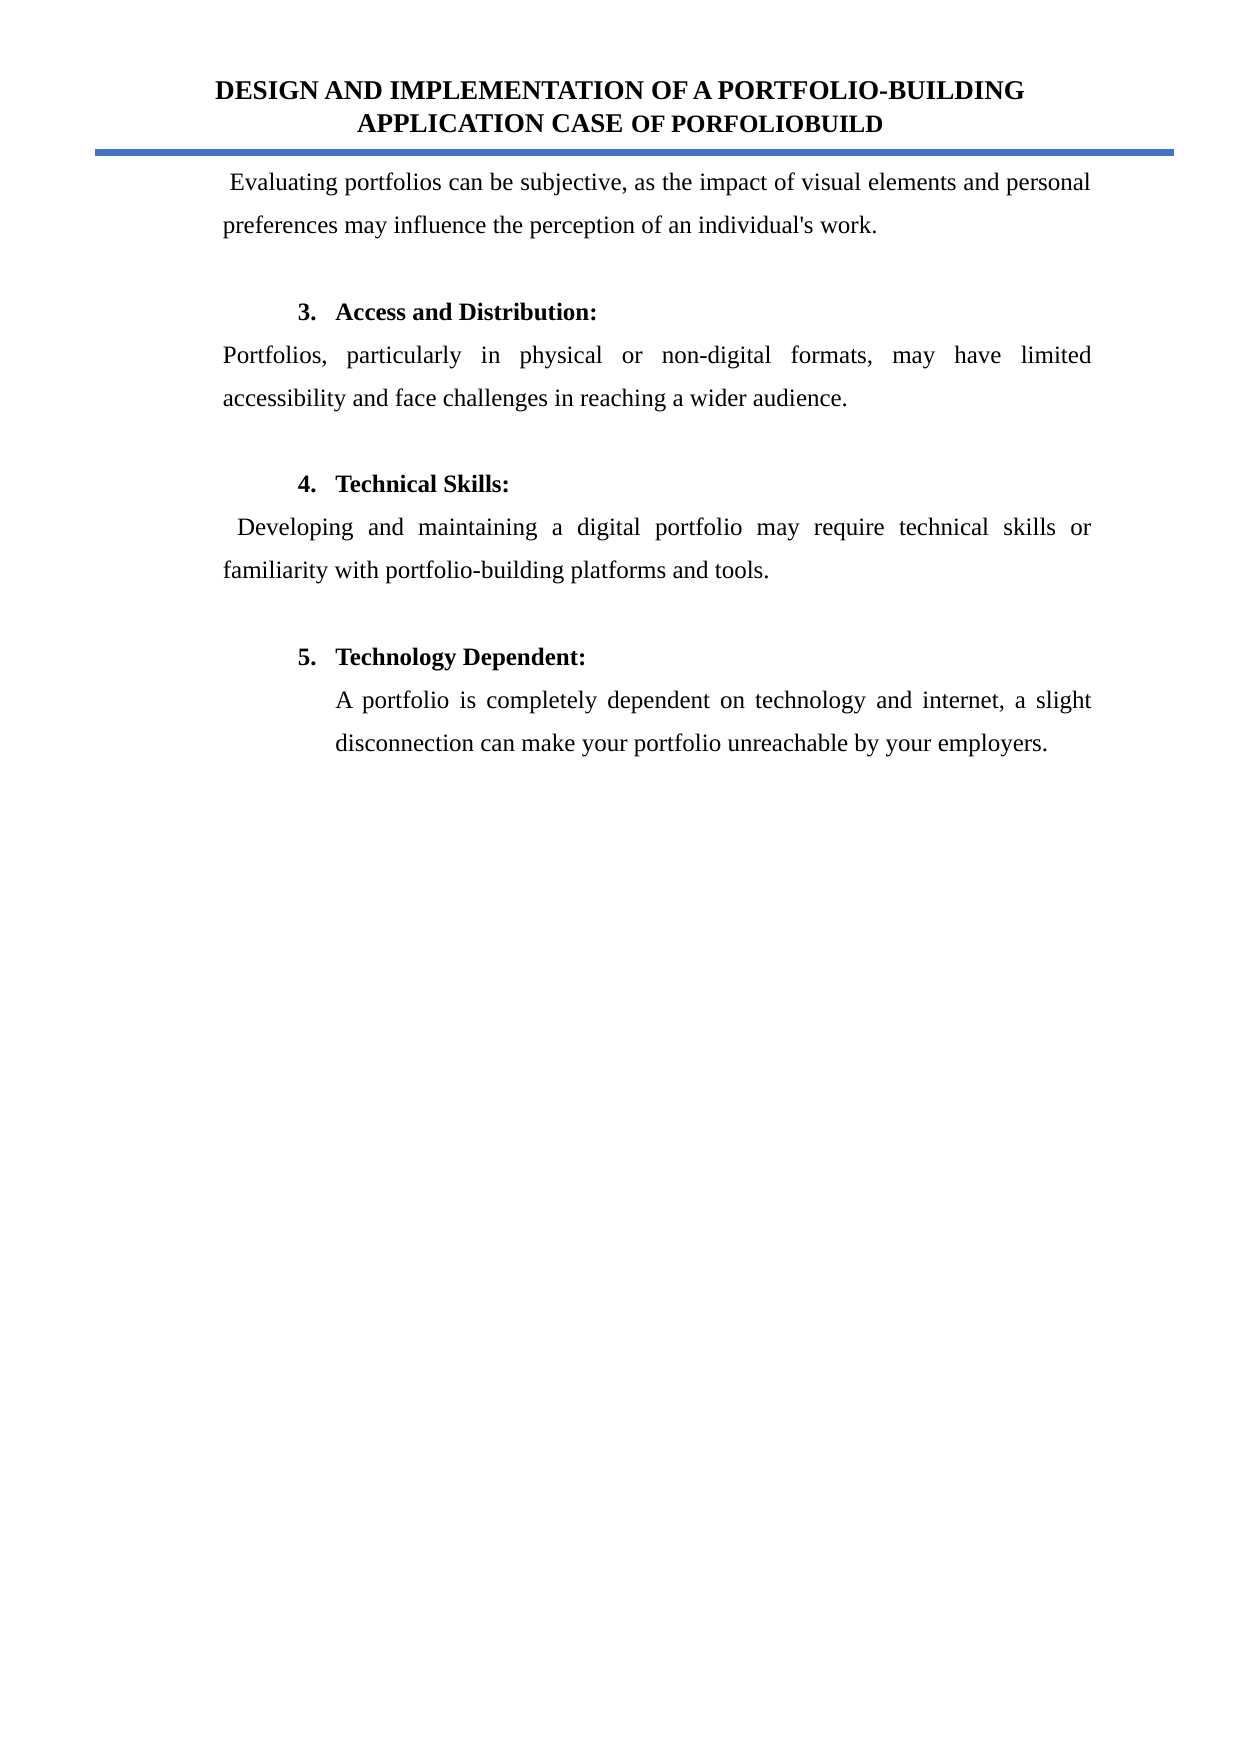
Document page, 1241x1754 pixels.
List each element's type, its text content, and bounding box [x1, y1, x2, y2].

list Access and Distribution: [298, 297, 1093, 325]
list Evaluating portfolios can be subjective, as the impact of visual elements and personal preferences may influence the perception of an individual's work. [223, 167, 1093, 239]
list Technology Dependent: [298, 642, 1093, 670]
list Developing and maintaining a digital portfolio may require technical skills or familiarity with portfolio-building platforms and tools. [223, 512, 1093, 584]
list Portfolios, particularly in physical or non-digital formats, may have limited accessibility and face challenges in reaching a wider audience. [223, 340, 1093, 412]
list A portfolio is completely dependent on technology and internet, a slight disconnection can make your portfolio unreachable by your employers. [335, 685, 1093, 757]
list Technical Skills: [298, 469, 1093, 498]
